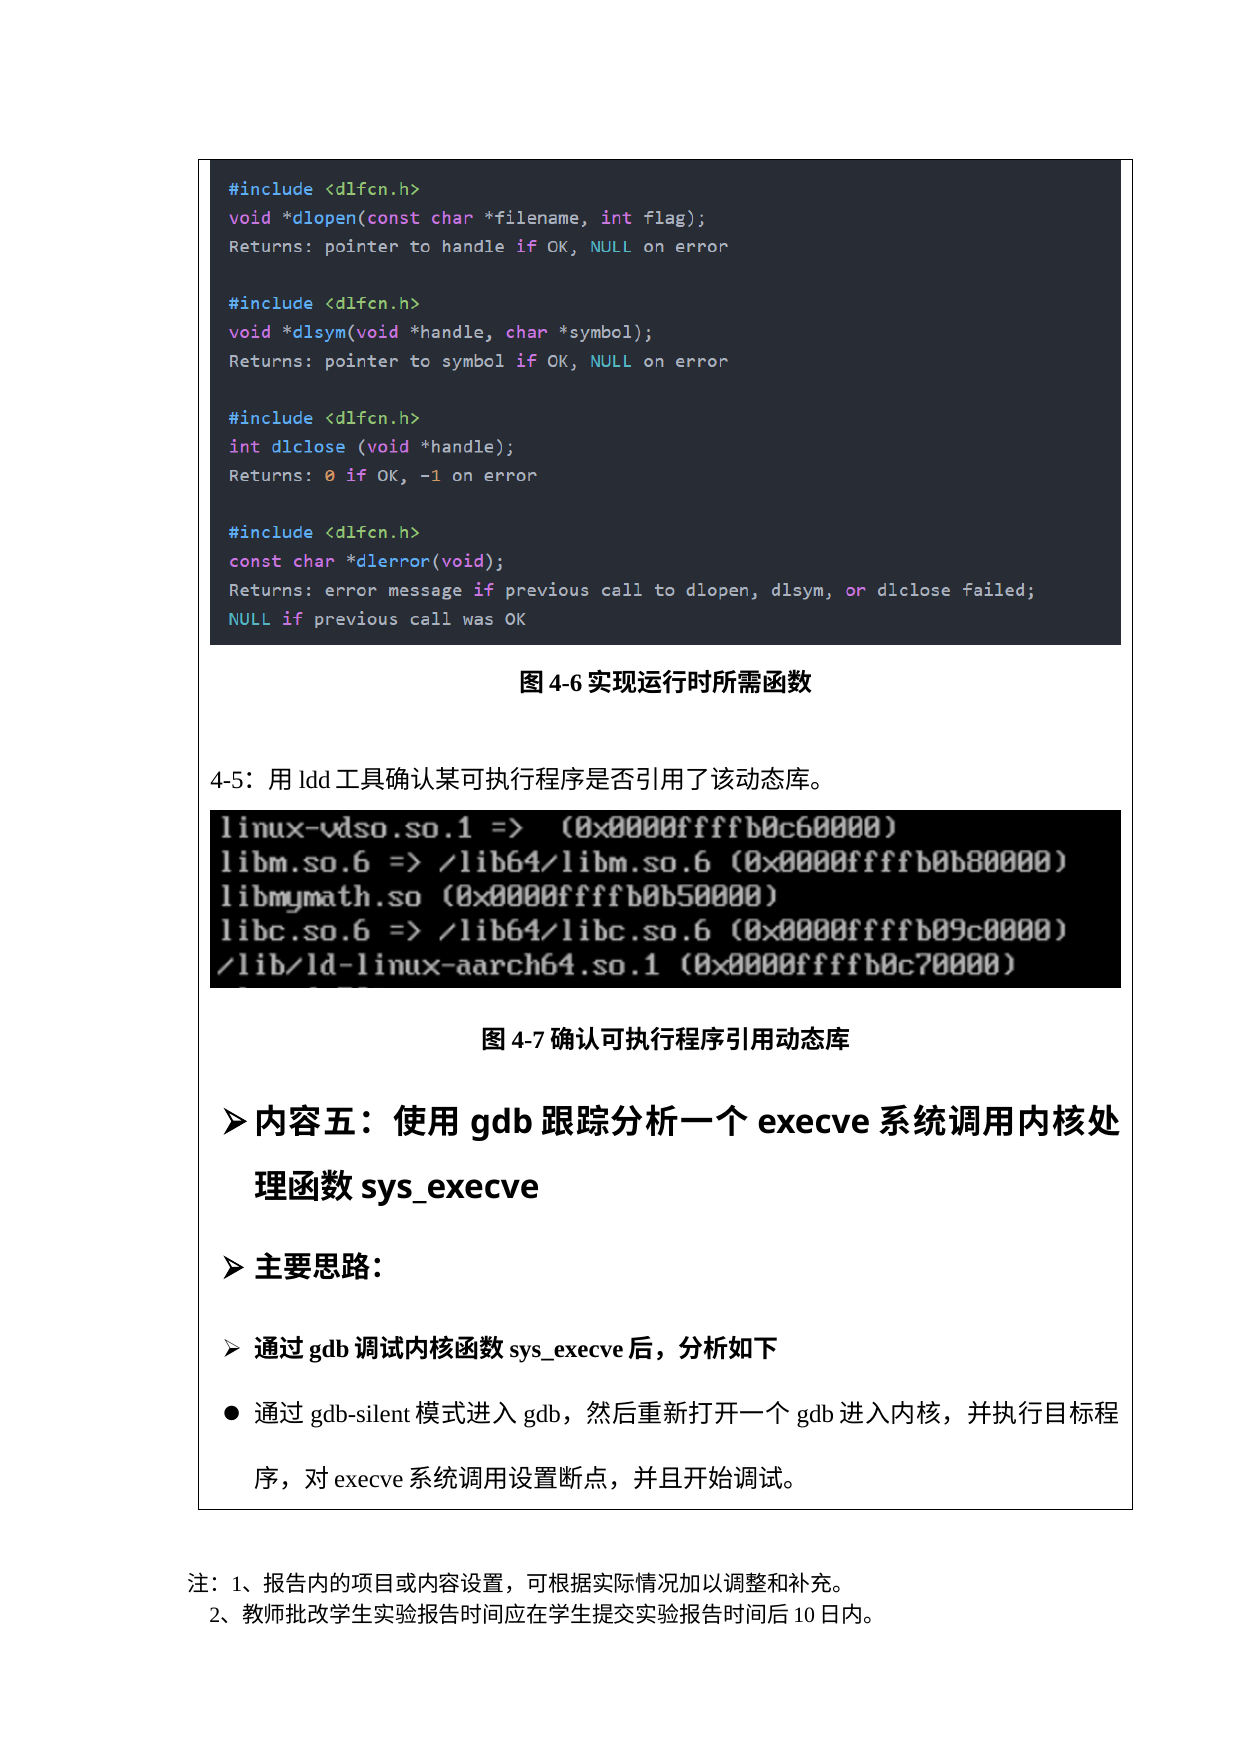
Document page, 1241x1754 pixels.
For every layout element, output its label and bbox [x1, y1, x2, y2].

picture [210, 810, 1121, 988]
table_cell [199, 160, 1132, 1509]
picture [210, 160, 1121, 645]
